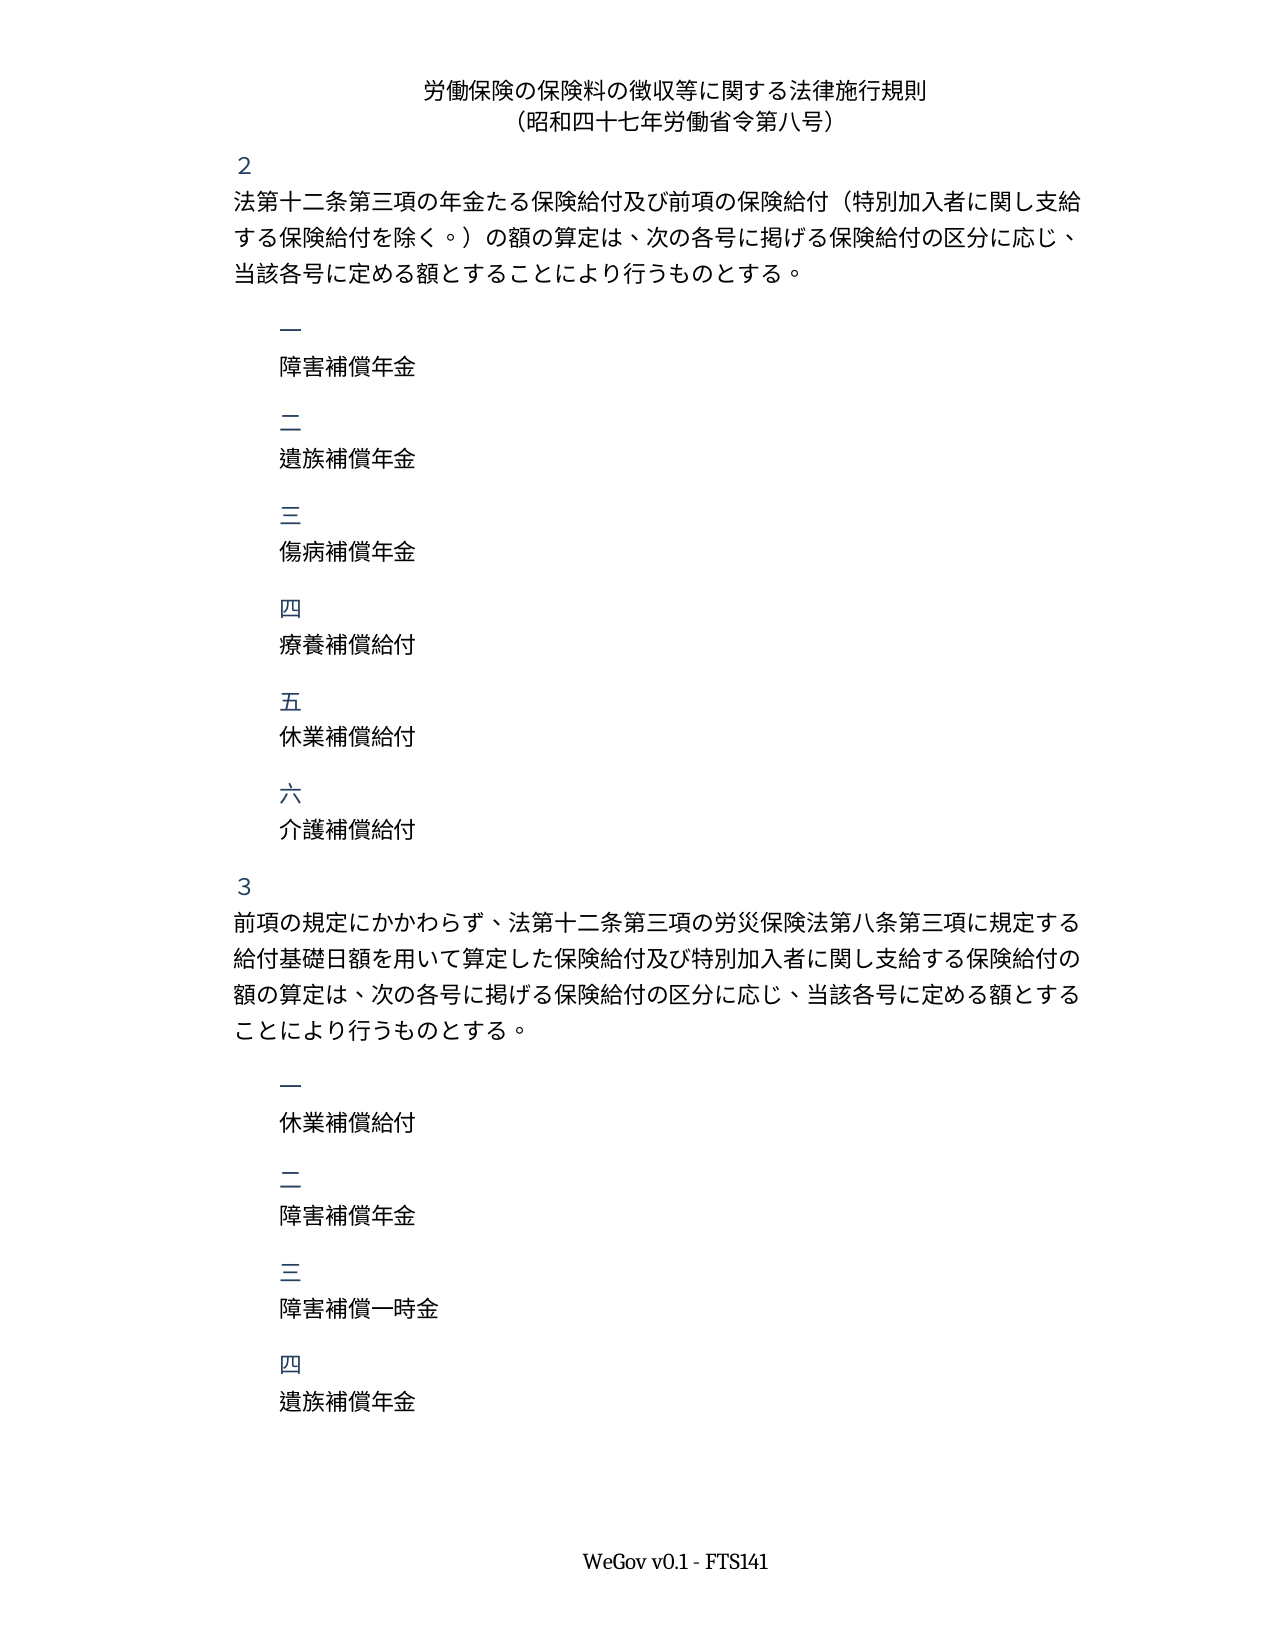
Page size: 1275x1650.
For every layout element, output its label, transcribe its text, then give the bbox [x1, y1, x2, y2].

text 傷病補償年金 [279, 536, 1087, 567]
subtitle 四 [279, 593, 1087, 624]
text 障害補償年金 [279, 351, 1087, 382]
subtitle 三 [279, 500, 1087, 531]
subtitle ２ [233, 150, 1087, 181]
subtitle 五 [279, 685, 1087, 717]
subtitle 一 [279, 314, 1087, 346]
subtitle 一 [279, 1071, 1087, 1103]
subtitle 三 [279, 1257, 1087, 1288]
text 遺族補償年金 [279, 443, 1087, 474]
text 介護補償給付 [279, 814, 1087, 845]
subtitle 四 [279, 1349, 1087, 1381]
text 休業補償給付 [279, 1107, 1087, 1138]
text 障害補償年金 [279, 1200, 1087, 1231]
text 法第十二条第三項の年金たる保険給付及び前項の保険給付（特別加入者に関し支給する保険給付を除く。）の額の算定は、次の各号に掲げる保険給付の区分に応じ、当該各号に定める額とすることにより行うものとする。 [233, 186, 1087, 289]
subtitle ３ [233, 871, 1087, 902]
subtitle 二 [279, 407, 1087, 438]
subtitle 六 [279, 778, 1087, 809]
text 休業補償給付 [279, 721, 1087, 753]
text 遺族補償年金 [279, 1385, 1087, 1417]
subtitle 二 [279, 1164, 1087, 1195]
text 前項の規定にかかわらず、法第十二条第三項の労災保険法第八条第三項に規定する給付基礎日額を用いて算定した保険給付及び特別加入者に関し支給する保険給付の額の算定は、次の各号に掲げる保険給付の区分に応じ、当該各号に定める額とすることにより行うものとする。 [233, 907, 1087, 1046]
text 療養補償給付 [279, 629, 1087, 660]
text 障害補償一時金 [279, 1293, 1087, 1324]
